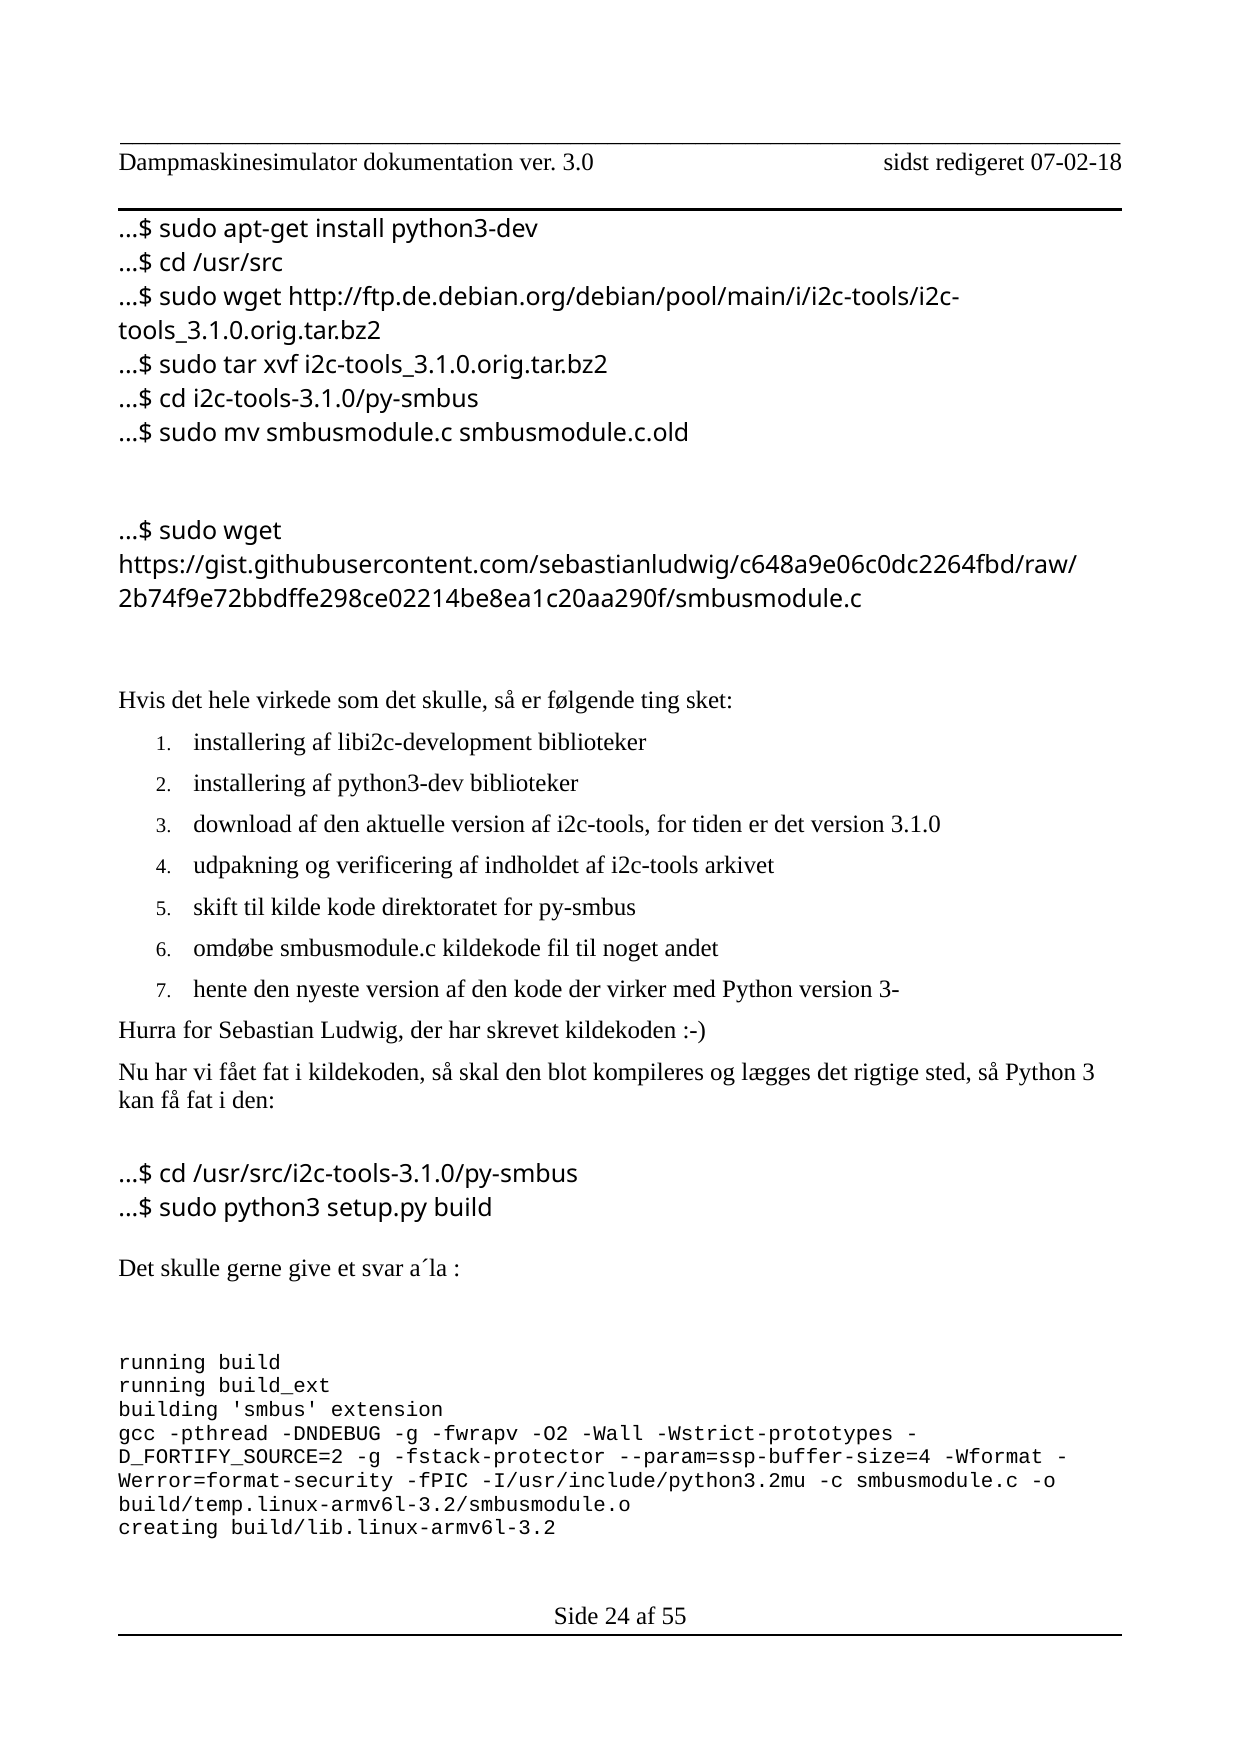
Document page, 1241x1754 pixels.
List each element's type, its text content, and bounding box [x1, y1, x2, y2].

text creating build/lib.linux-armv6l-3.2 [118, 1517, 1122, 1541]
text gcc -pthread -DNDEBUG -g -fwrapv -O2 -Wall -Wstrict-prototypes -D_FORTIFY_SOURCE=2 -g -fstack-protector --param=ssp-buffer-size=4 -Wformat -Werror=format-security -fPIC -I/usr/include/python3.2mu -c smbusmodule.c -o build/temp.linux-armv6l-3.2/smbusmodule.o [118, 1423, 1122, 1517]
text Hvis det hele virkede som det skulle, så er følgende ting sket: [118, 686, 1122, 714]
text running build_ext [118, 1376, 1122, 1399]
list installering af libi2c-development biblioteker [156, 727, 1122, 756]
text ...$ sudo apt-get install python3-dev [118, 211, 1122, 245]
text running build [118, 1352, 1122, 1376]
text ...$ sudo wget https://gist.githubusercontent.com/sebastianludwig/c648a9e06c0dc2264fbd/raw/2b74f9e72bbdffe298ce02214be8ea1c20aa290f/smbusmodule.c [118, 513, 1122, 615]
text building 'smbus' extension [118, 1399, 1122, 1423]
text ...$ cd /usr/src [118, 245, 1122, 279]
list udpakning og verificering af indholdet af i2c-tools arkivet [156, 851, 1122, 879]
text Hurra for Sebastian Ludwig, der har skrevet kildekoden :-) [118, 1016, 1122, 1044]
text ...$ cd /usr/src/i2c-tools-3.1.0/py-smbus [118, 1156, 1122, 1189]
text Det skulle gerne give et svar a´la : [118, 1253, 1122, 1282]
text ...$ sudo tar xvf i2c-tools_3.1.0.orig.tar.bz2 [118, 347, 1122, 381]
text ...$ sudo mv smbusmodule.c smbusmodule.c.old [118, 415, 1122, 449]
text ...$ sudo python3 setup.py build [118, 1189, 1122, 1224]
list skift til kilde kode direktoratet for py-smbus [156, 892, 1122, 921]
list download af den aktuelle version af i2c-tools, for tiden er det version 3.1.0 [156, 809, 1122, 838]
text Nu har vi fået fat i kildekoden, så skal den blot kompileres og lægges det rigtige sted, så Python 3 kan få fat i den: [118, 1057, 1122, 1114]
list omdøbe smbusmodule.c kildekode fil til noget andet [156, 933, 1122, 962]
text ...$ sudo wget http://ftp.de.debian.org/debian/pool/main/i/i2c-tools/i2c-tools_3.1.0.orig.tar.bz2 [118, 279, 1122, 347]
list hente den nyeste version af den kode der virker med Python version 3- [156, 974, 1122, 1003]
text ...$ cd i2c-tools-3.1.0/py-smbus [118, 381, 1122, 415]
list installering af python3-dev biblioteker [156, 768, 1122, 797]
